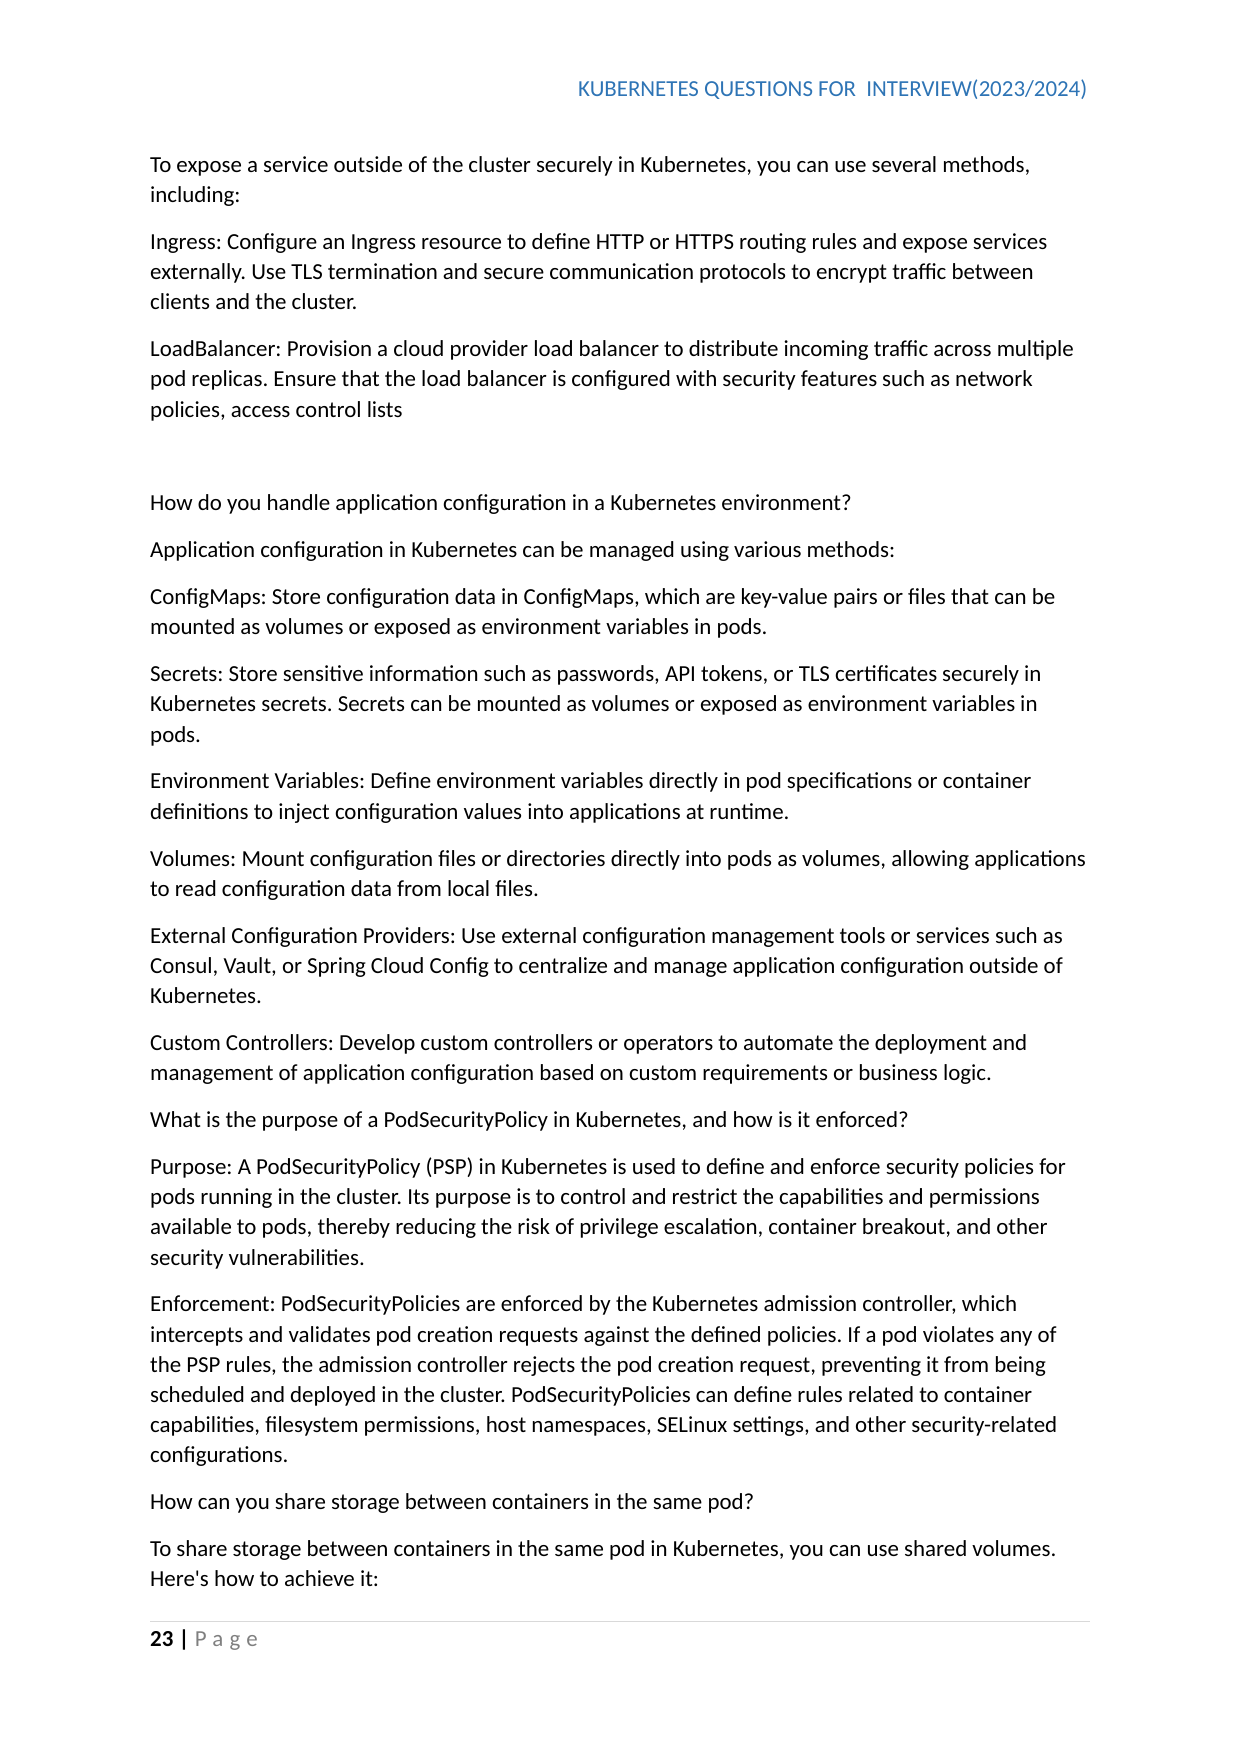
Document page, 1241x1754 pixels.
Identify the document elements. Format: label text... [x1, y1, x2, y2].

text What is the purpose of a PodSecurityPolicy in Kubernetes, and how is it enforced? [150, 1105, 1090, 1133]
text Ingress: Configure an Ingress resource to define HTTP or HTTPS routing rules and expose services externally. Use TLS termination and secure communication protocols to encrypt traffic between clients and the cluster. [150, 227, 1090, 316]
text To share storage between containers in the same pod in Kubernetes, you can use shared volumes. Here's how to achieve it: [150, 1534, 1090, 1593]
text How do you handle application configuration in a Kubernetes environment? [150, 488, 1090, 517]
text Purpose: A PodSecurityPolicy (PSP) in Kubernetes is used to define and enforce security policies for pods running in the cluster. Its purpose is to control and restrict the capabilities and permissions available to pods, thereby reducing the risk of privilege escalation, container breakout, and other security vulnerabilities. [150, 1152, 1090, 1271]
text To expose a service outside of the cluster securely in Kubernetes, you can use several methods, including: [150, 150, 1090, 208]
text How can you share storage between containers in the same pod? [150, 1487, 1090, 1516]
text LoadBalancer: Provision a cloud provider load balancer to distribute incoming traffic across multiple pod replicas. Ensure that the load balancer is configured with security features such as network policies, access control lists [150, 334, 1090, 423]
text ConfigMaps: Store configuration data in ConfigMaps, which are key-value pairs or files that can be mounted as volumes or exposed as environment variables in pods. [150, 582, 1090, 641]
text Volumes: Mount configuration files or directories directly into pods as volumes, allowing applications to read configuration data from local files. [150, 844, 1090, 902]
text Custom Controllers: Develop custom controllers or operators to automate the deployment and management of application configuration based on custom requirements or business logic. [150, 1028, 1090, 1086]
text Environment Variables: Define environment variables directly in pod specifications or container definitions to inject configuration values into applications at runtime. [150, 767, 1090, 825]
text External Configuration Providers: Use external configuration management tools or services such as Consul, Vault, or Spring Cloud Config to centralize and manage application configuration outside of Kubernetes. [150, 921, 1090, 1009]
text Secrets: Store sensitive information such as passwords, API tokens, or TLS certificates securely in Kubernetes secrets. Secrets can be mounted as volumes or exposed as environment variables in pods. [150, 659, 1090, 748]
text Application configuration in Kubernetes can be managed using various methods: [150, 535, 1090, 563]
text Enforcement: PodSecurityPolicies are enforced by the Kubernetes admission controller, which intercepts and validates pod creation requests against the defined policies. If a pod violates any of the PSP rules, the admission controller rejects the pod creation request, preventing it from being scheduled and deployed in the cluster. PodSecurityPolicies can define rules related to container capabilities, filesystem permissions, host namespaces, SELinux settings, and other security-related configurations. [150, 1289, 1090, 1469]
